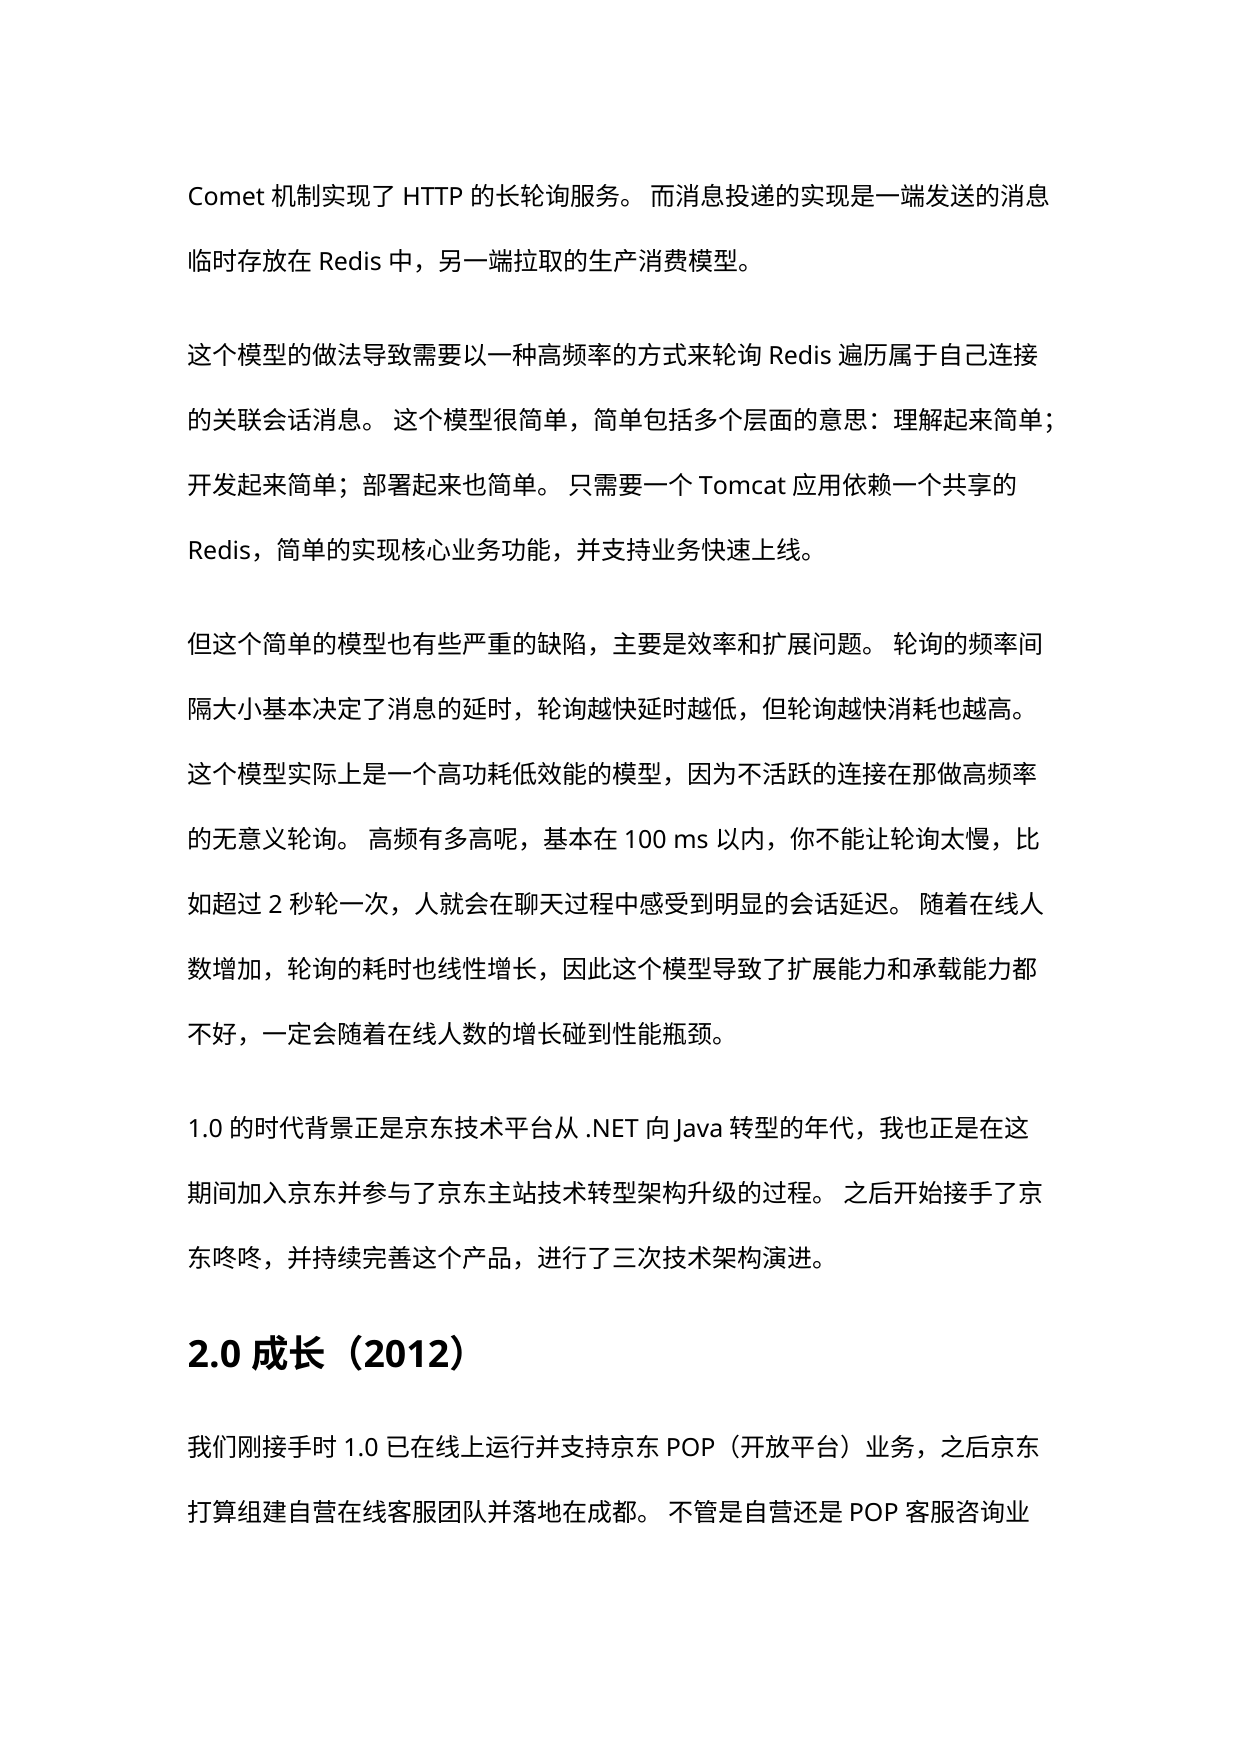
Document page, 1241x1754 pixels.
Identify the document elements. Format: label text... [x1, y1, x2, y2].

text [187, 162, 1053, 292]
text 但这个简单的模型也有些严重的缺陷，主要是效率和扩展问题。 轮询的频率间隔大小基本决定了消息的延时，轮询越快延时越低，但轮询越快消耗也越高。 这个模型实际上是一个高功耗低效能的模型，因为不活跃的连接在那做高频率的无意义轮询。 高频有多高呢，基本在 100 ms 以内，你不能让轮询太慢，比如超过 2 秒轮一次，人就会在聊天过程中感受到明显的会话延迟。 随着在线人数增加，轮询的耗时也线性增长，因此这个模型导致了扩展能力和承载能力都不好，一定会随着在线人数的增长碰到性能瓶颈。 [187, 610, 1053, 1065]
text 1.0 的时代背景正是京东技术平台从 .NET 向 Java 转型的年代，我也正是在这期间加入京东并参与了京东主站技术转型架构升级的过程。 之后开始接手了京东咚咚，并持续完善这个产品，进行了三次技术架构演进。 [187, 1094, 1053, 1289]
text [187, 1413, 1053, 1543]
text 2.0 成长（2012） [187, 1319, 1053, 1384]
text 这个模型的做法导致需要以一种高频率的方式来轮询 Redis 遍历属于自己连接的关联会话消息。 这个模型很简单，简单包括多个层面的意思：理解起来简单；开发起来简单；部署起来也简单。 只需要一个 Tomcat 应用依赖一个共享的 Redis，简单的实现核心业务功能，并支持业务快速上线。 [187, 321, 1053, 581]
